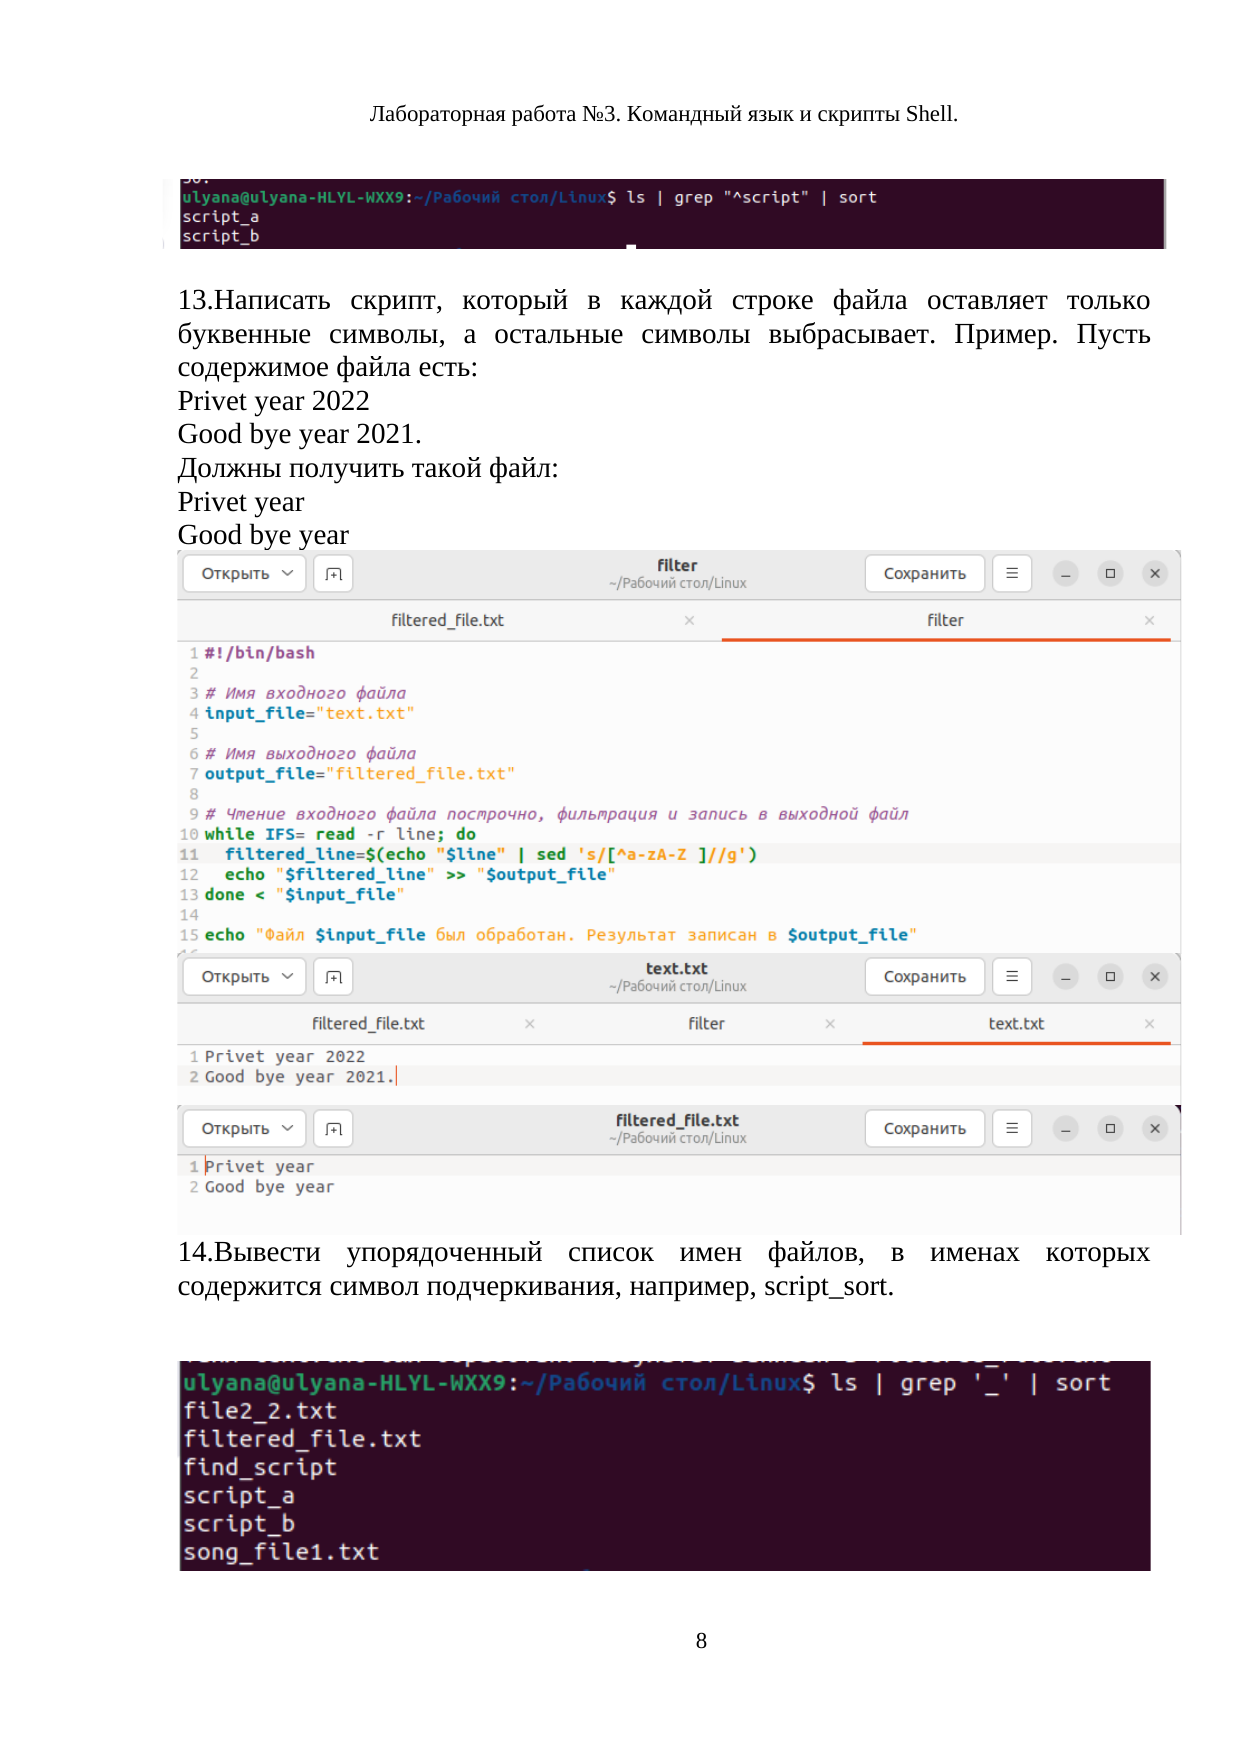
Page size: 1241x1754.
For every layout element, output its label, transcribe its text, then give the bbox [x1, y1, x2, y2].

picture [162, 179, 1167, 249]
picture [177, 550, 1182, 1235]
text Good bye year [177, 517, 1152, 550]
text 14.Вывести упорядоченный список имен файлов, в именах которых содержится символ подчеркивания, например, script_sort. [177, 1235, 1152, 1302]
text Должны получить такой файл: [177, 450, 1152, 484]
text Privet year 2022 [177, 383, 1152, 417]
text 13.Написать скрипт, который в каждой строке файла оставляет только буквенные символы, а остальные символы выбрасывает. Пример. Пусть содержимое файла есть: [177, 282, 1152, 383]
text Good bye year 2021. [177, 417, 1152, 450]
text Privet year [177, 484, 1152, 517]
picture [177, 1361, 1151, 1571]
